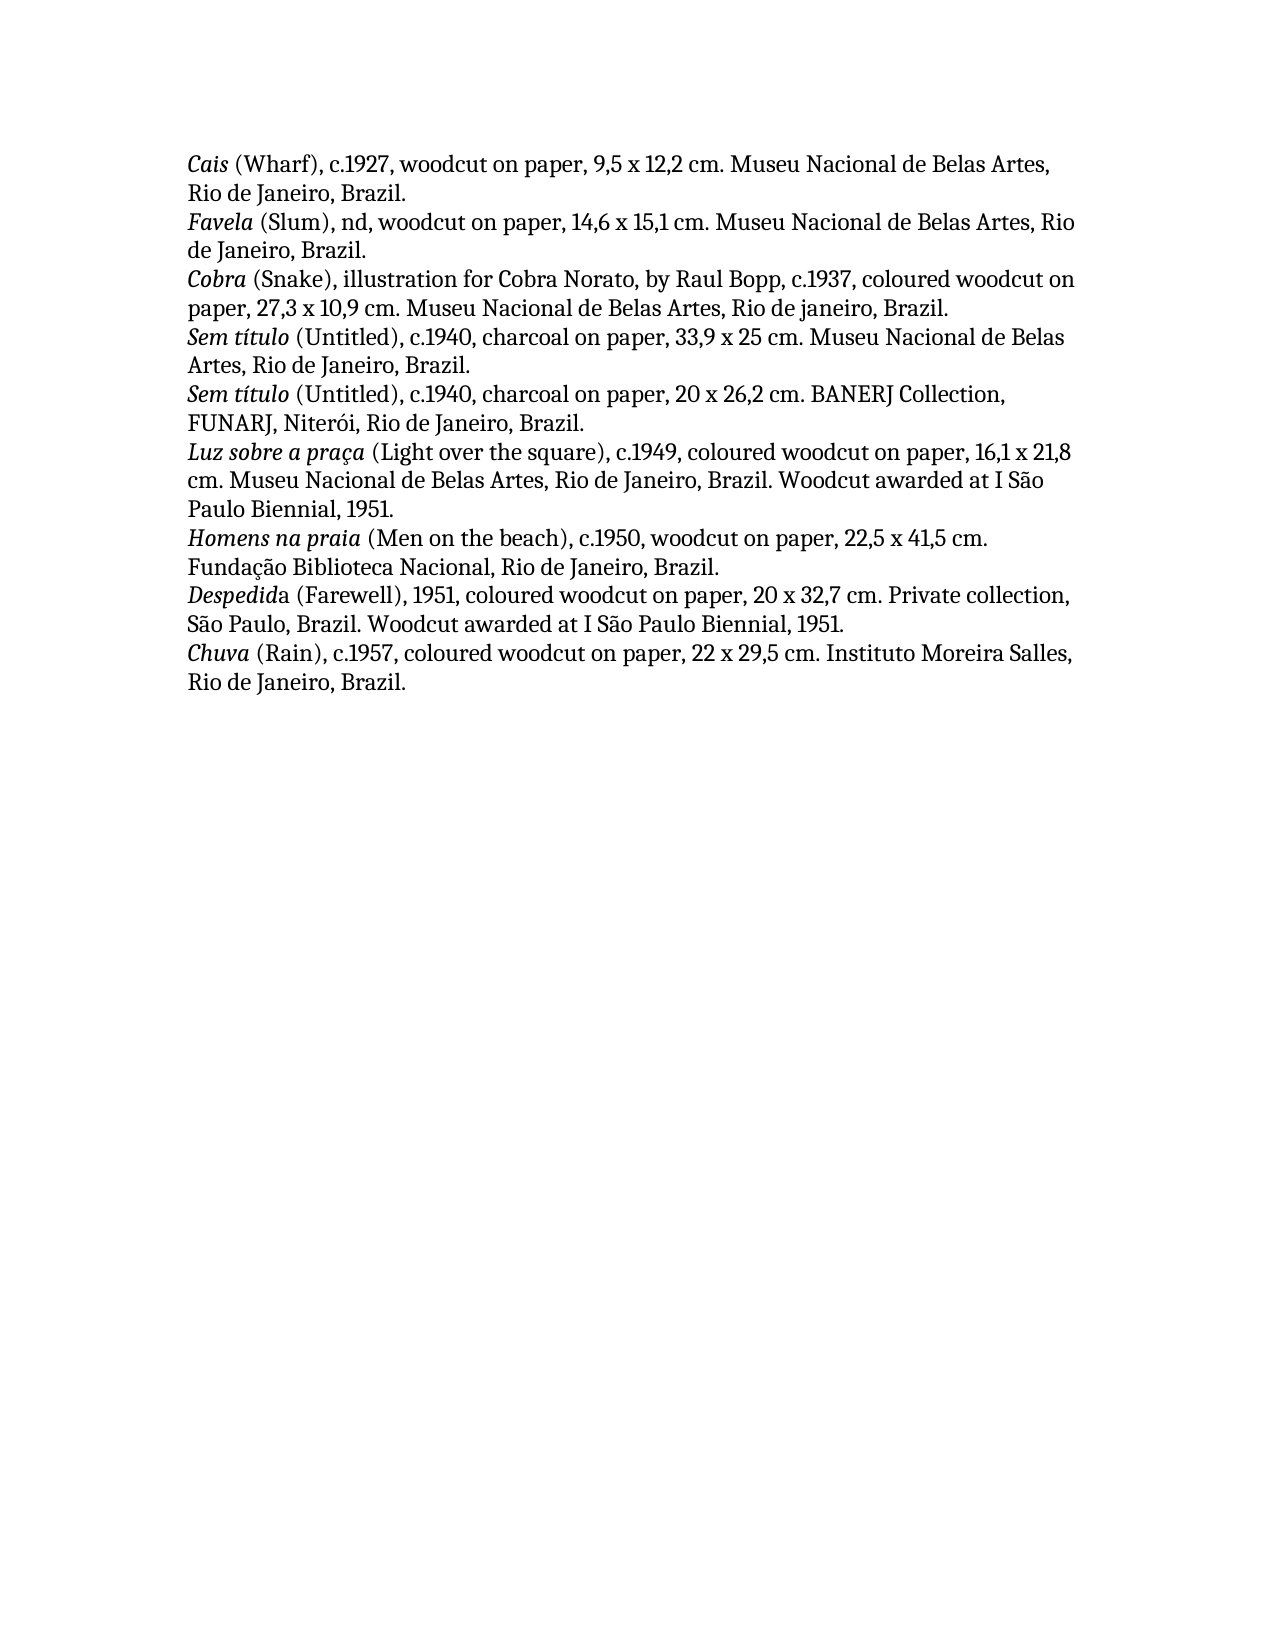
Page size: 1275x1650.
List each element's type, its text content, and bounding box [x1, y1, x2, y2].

text Favela (Slum), nd, woodcut on paper, 14,6 x 15,1 cm. Museu Nacional de Belas Artes, Rio de Janeiro, Brazil. [187, 207, 1087, 265]
text Sem título (Untitled), c.1940, charcoal on paper, 33,9 x 25 cm. Museu Nacional de Belas Artes, Rio de Janeiro, Brazil. [187, 322, 1087, 380]
text Cobra (Snake), illustration for Cobra Norato, by Raul Bopp, c.1937, coloured woodcut on paper, 27,3 x 10,9 cm. Museu Nacional de Belas Artes, Rio de janeiro, Brazil. [187, 265, 1087, 322]
text Cais (Wharf), c.1927, woodcut on paper, 9,5 x 12,2 cm. Museu Nacional de Belas Artes, Rio de Janeiro, Brazil. [187, 150, 1087, 207]
text Sem título (Untitled), c.1940, charcoal on paper, 20 x 26,2 cm. BANERJ Collection, FUNARJ, Niterói, Rio de Janeiro, Brazil. [187, 380, 1087, 437]
text Homens na praia (Men on the beach), c.1950, woodcut on paper, 22,5 x 41,5 cm. Fundação Biblioteca Nacional, Rio de Janeiro, Brazil. [187, 524, 1087, 581]
text Luz sobre a praça (Light over the square), c.1949, coloured woodcut on paper, 16,1 x 21,8 cm. Museu Nacional de Belas Artes, Rio de Janeiro, Brazil. Woodcut awarded at I São Paulo Biennial, 1951. [187, 437, 1087, 524]
text Chuva (Rain), c.1957, coloured woodcut on paper, 22 x 29,5 cm. Instituto Moreira Salles, Rio de Janeiro, Brazil. [187, 639, 1087, 696]
text Despedida (Farewell), 1951, coloured woodcut on paper, 20 x 32,7 cm. Private collection, São Paulo, Brazil. Woodcut awarded at I São Paulo Biennial, 1951. [187, 581, 1087, 639]
